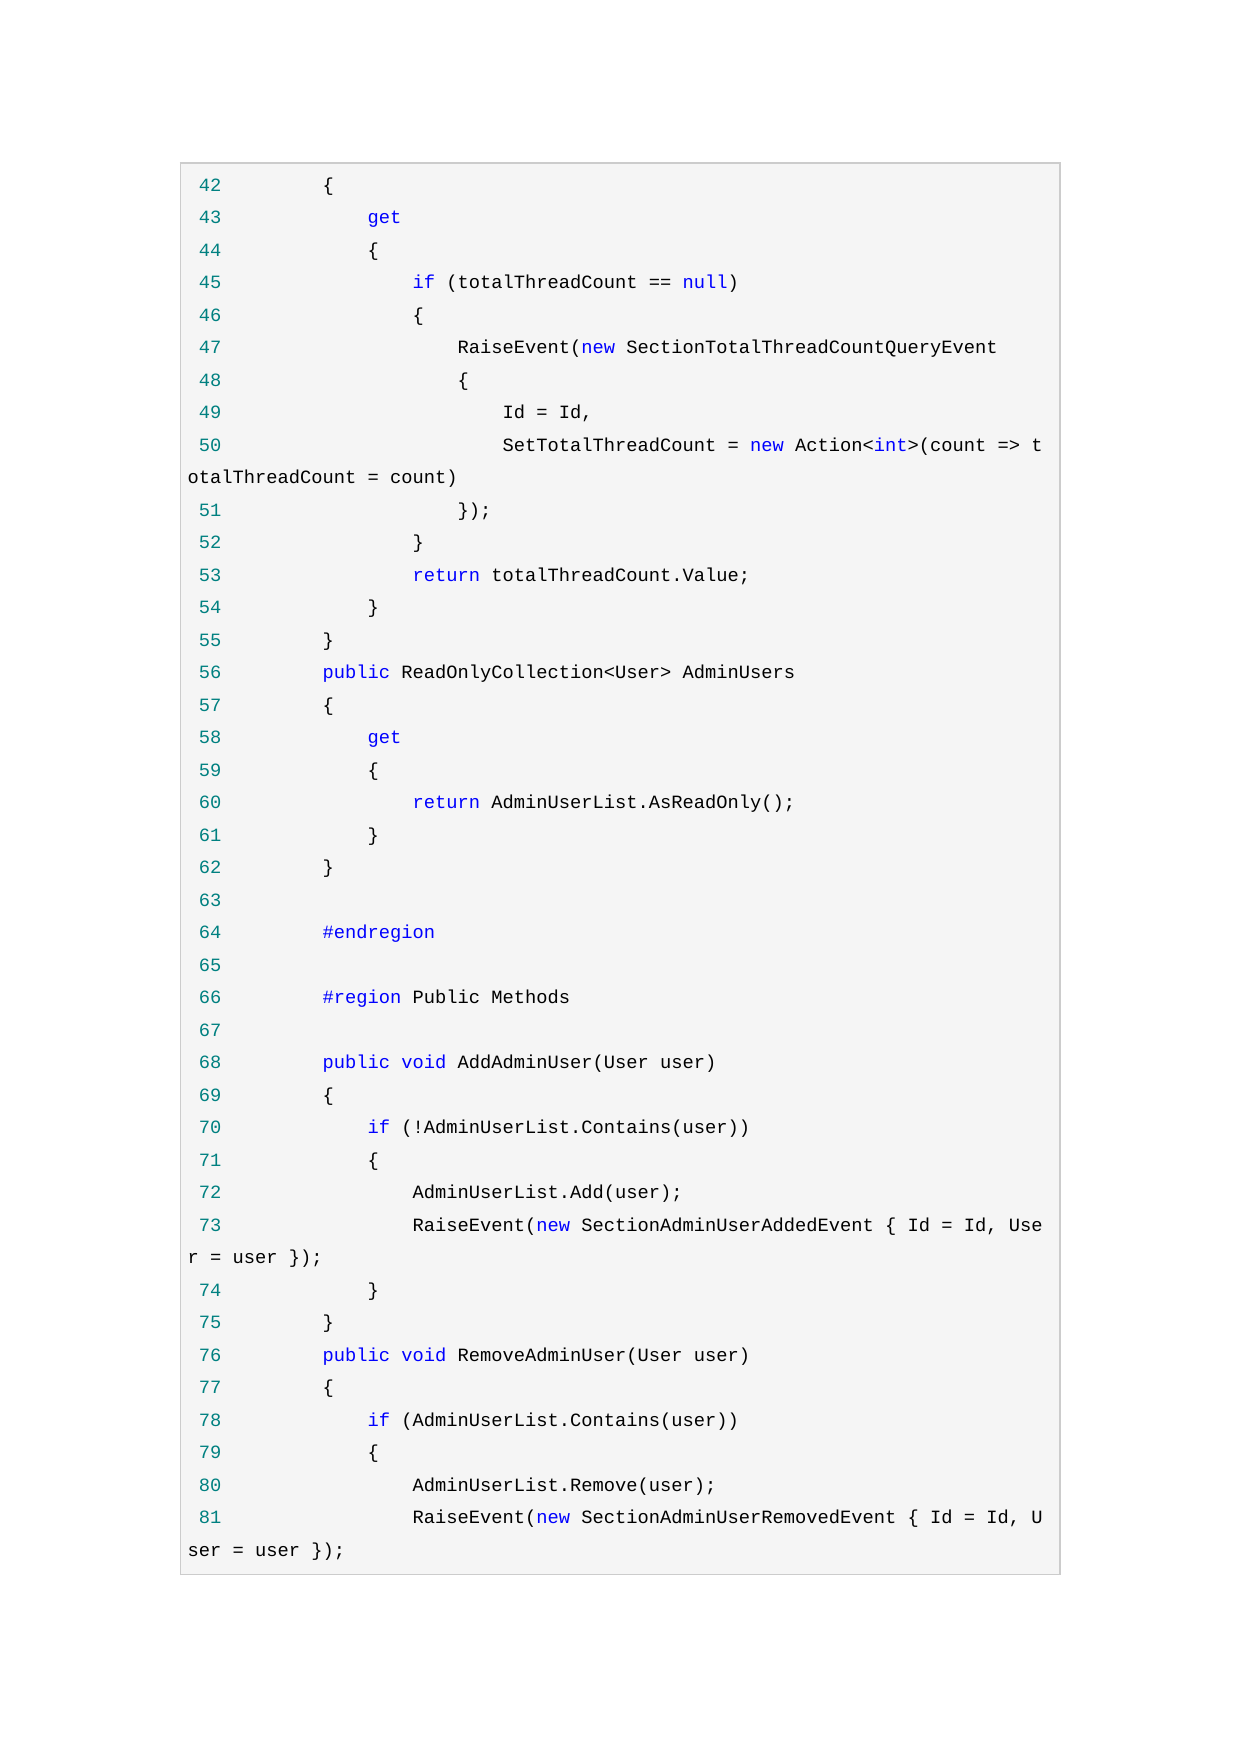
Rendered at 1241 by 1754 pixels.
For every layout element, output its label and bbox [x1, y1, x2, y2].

text [181, 164, 1059, 1574]
